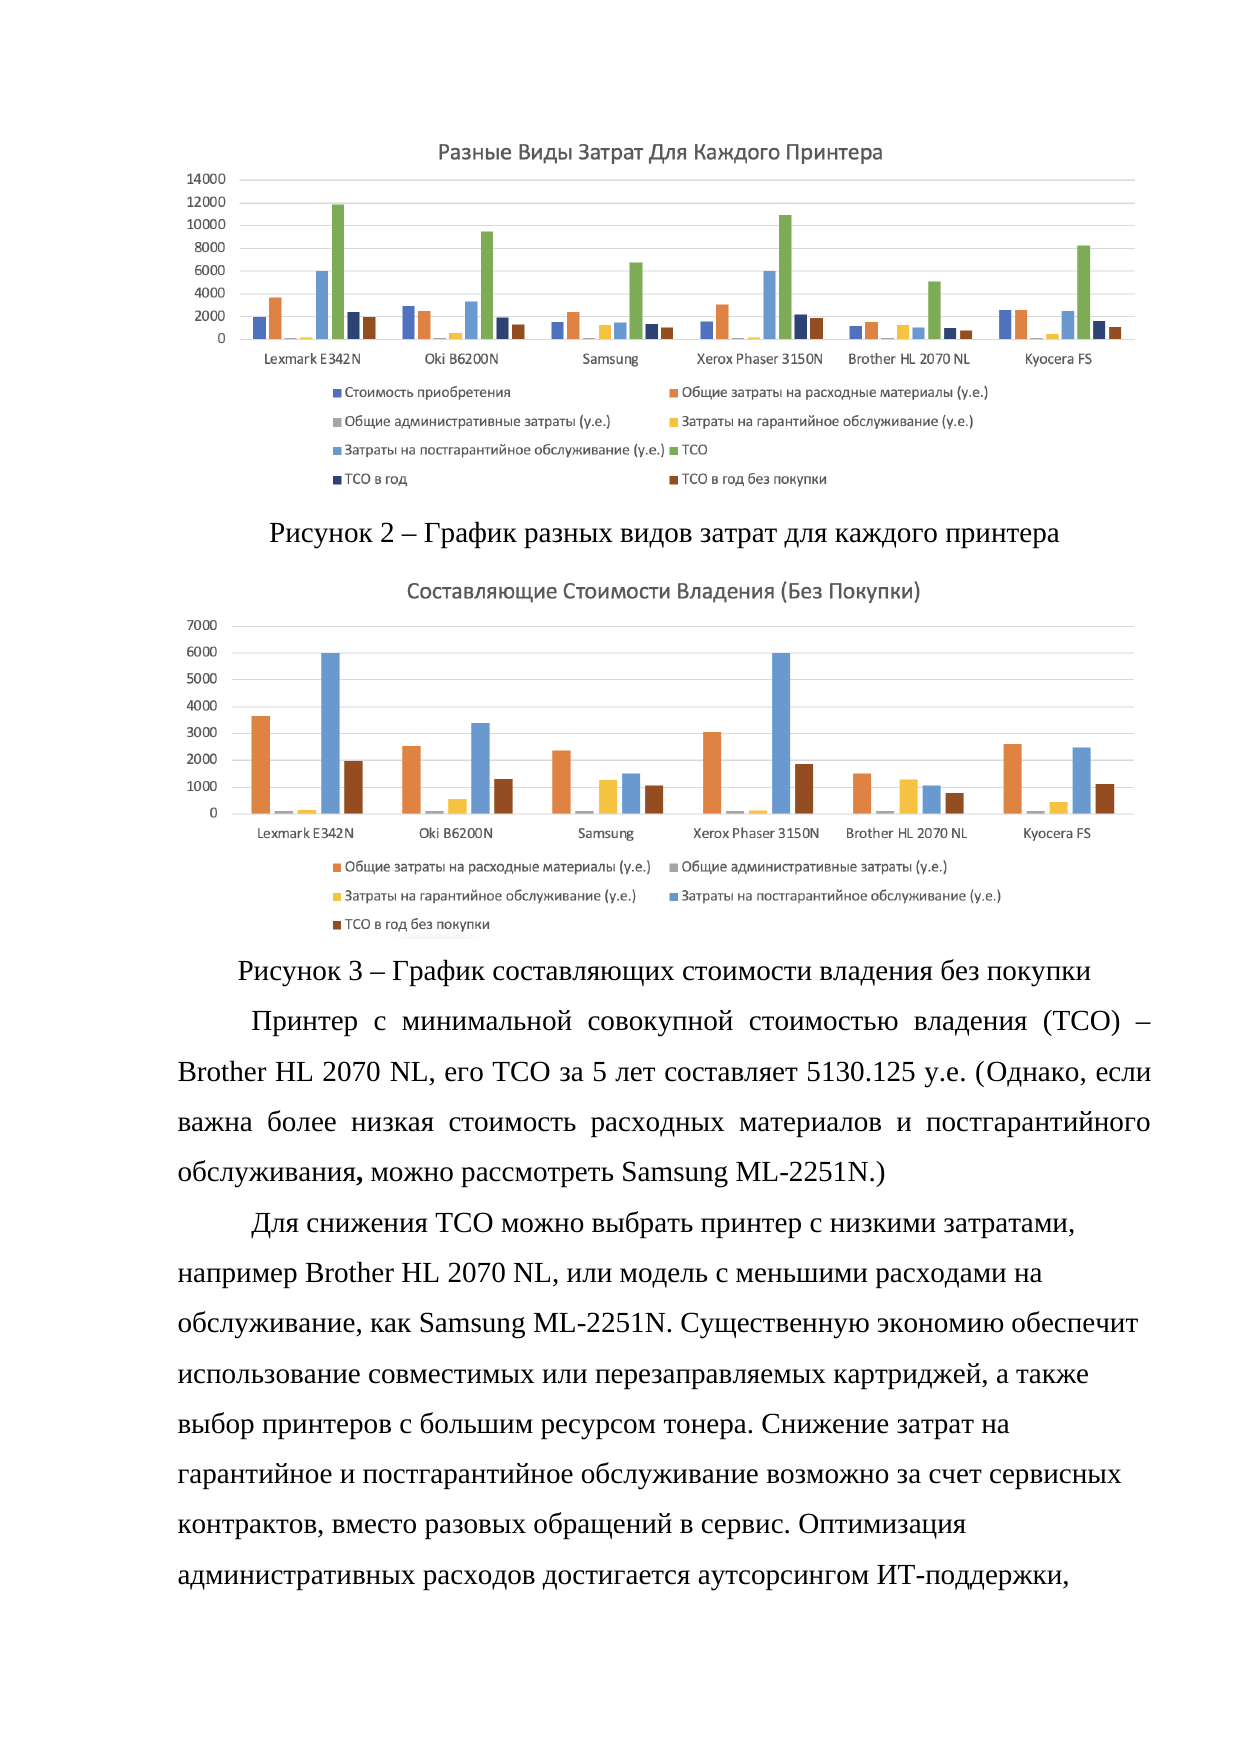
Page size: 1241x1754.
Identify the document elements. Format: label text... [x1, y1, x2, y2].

text Рисунок 3 – График составляющих стоимости владения без покупки [177, 953, 1152, 987]
picture [177, 118, 1152, 501]
text Рисунок 2 – График разных видов затрат для каждого принтера [177, 515, 1152, 548]
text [177, 1205, 1152, 1591]
picture [177, 565, 1152, 939]
text Принтер с минимальной совокупной стоимостью владения (ТСО) – Brother HL 2070 NL, его ТСО за 5 лет составляет 5130.125 у.е. (Однако, если важна более низкая стоимость расходных материалов и постгарантийного обслуживания, можно рассмотреть Samsung ML-2251N.) [177, 1003, 1152, 1188]
